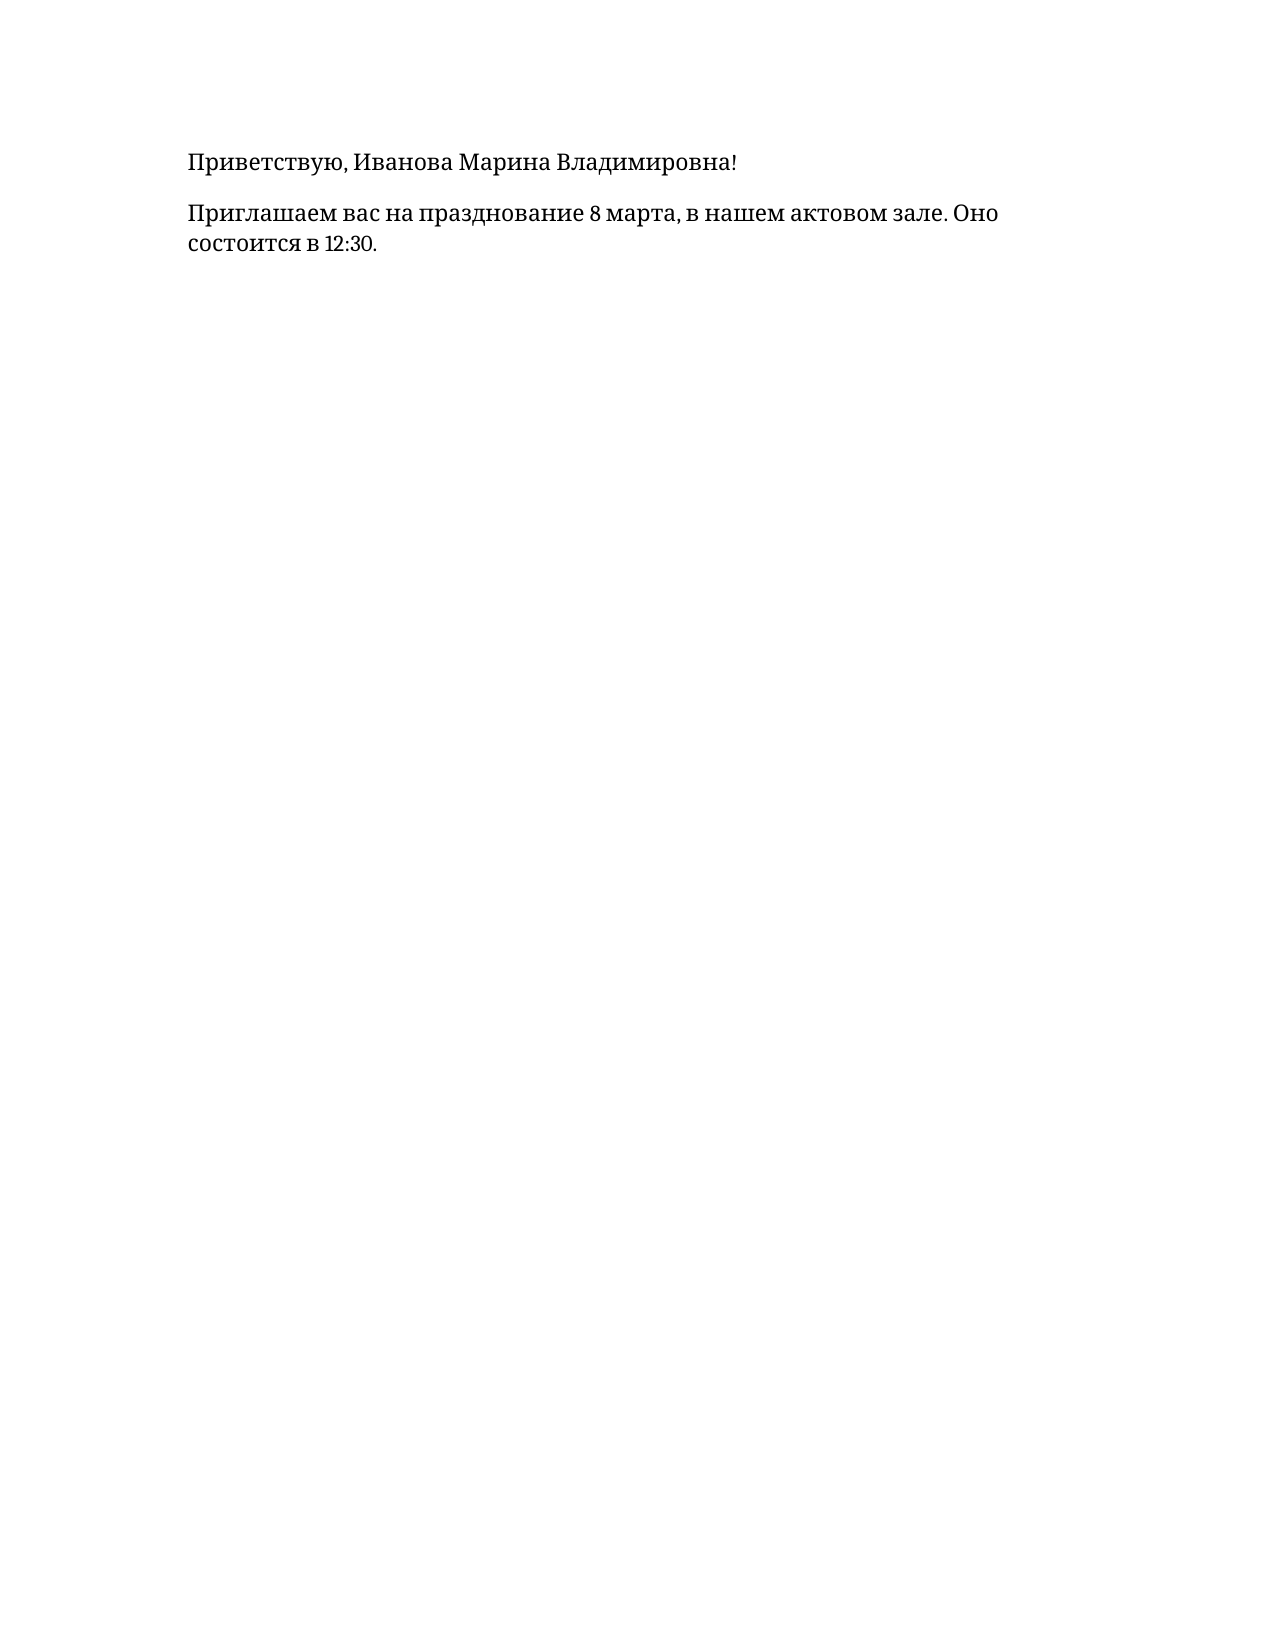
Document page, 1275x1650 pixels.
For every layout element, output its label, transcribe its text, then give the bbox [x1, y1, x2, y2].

text Приветствую, Иванова Марина Владимировна! [187, 150, 1087, 176]
text Приглашаем вас на празднование 8 марта, в нашем актовом зале. Оно состоится в 12:30. [187, 201, 1087, 258]
